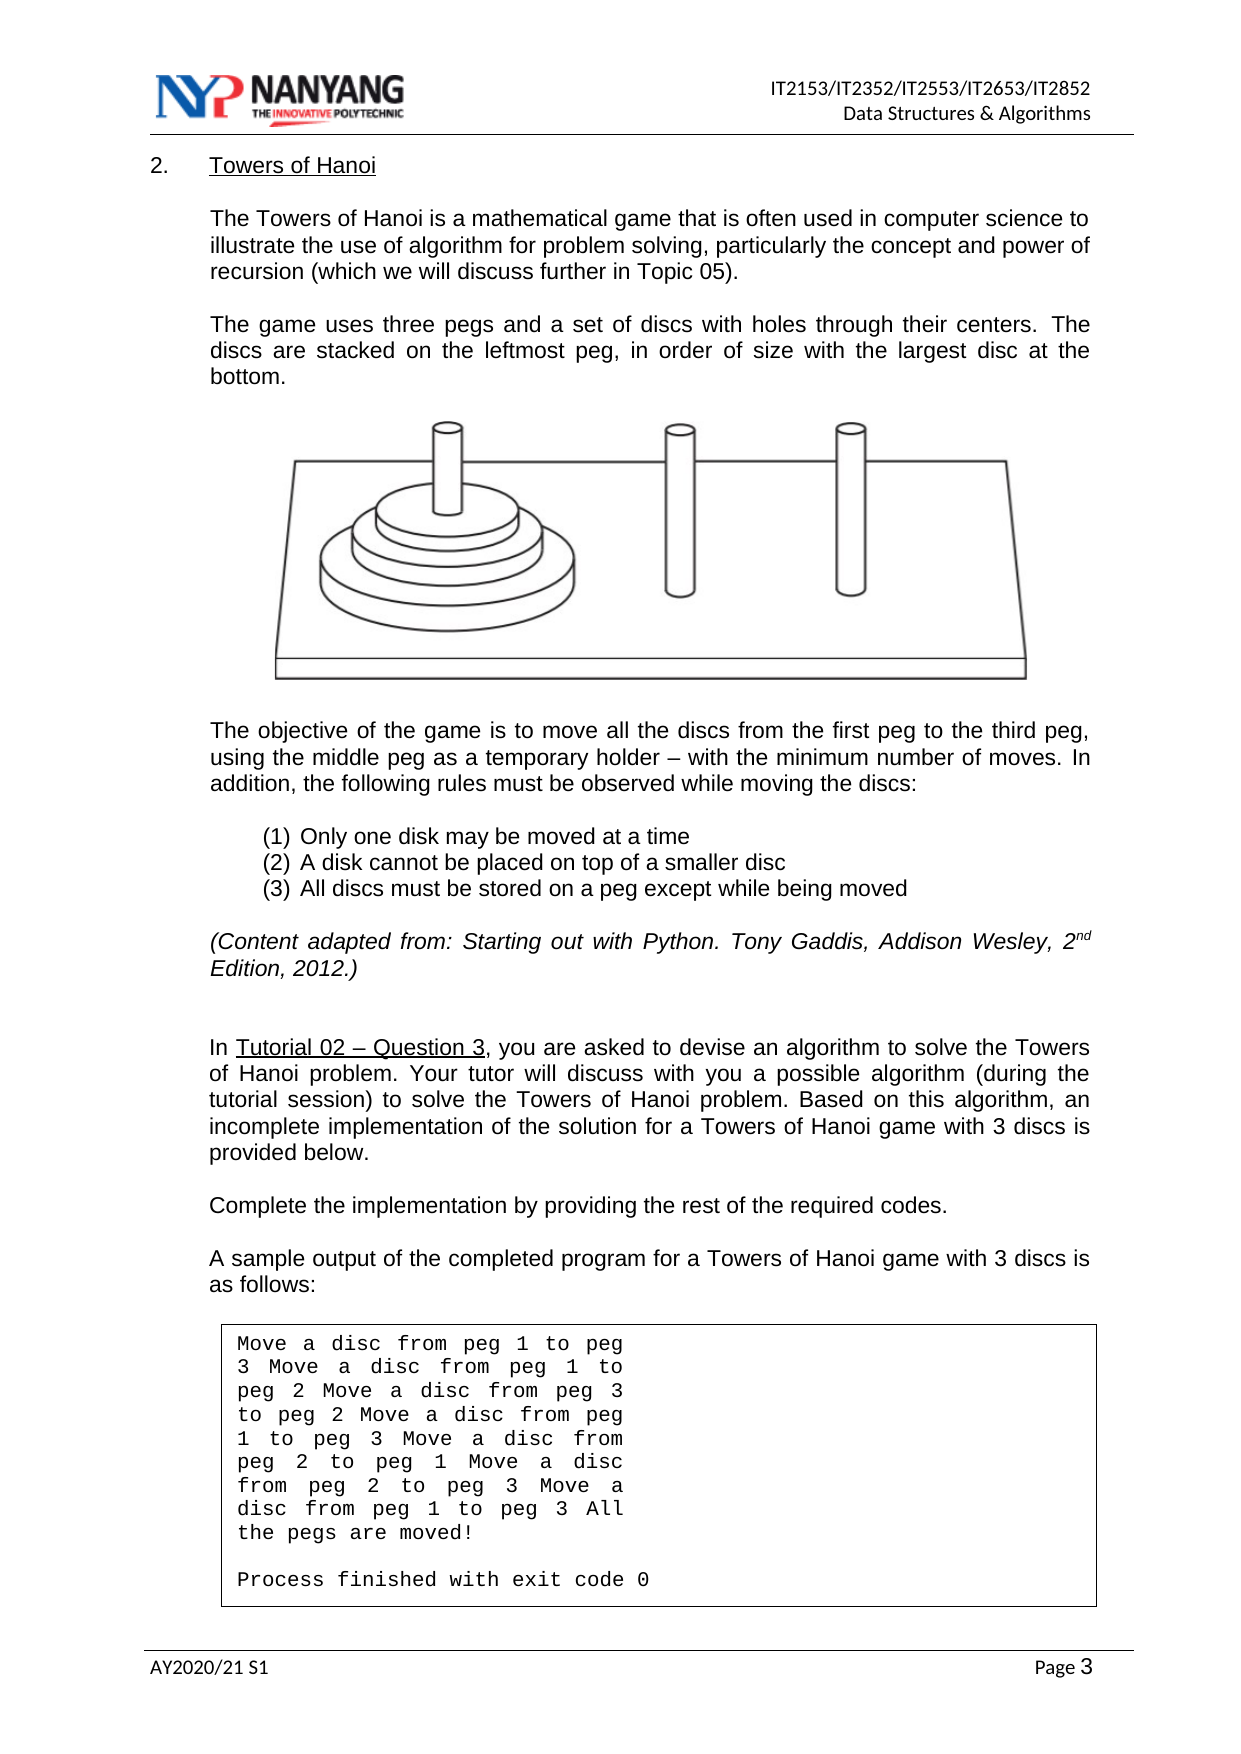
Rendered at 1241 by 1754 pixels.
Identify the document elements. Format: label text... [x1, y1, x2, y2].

picture [274, 421, 1028, 680]
text (Content adapted from: Starting out with Python. Tony Gaddis, Addison Wesley, 2nd Edition, 2012.) [210, 928, 1091, 981]
text A sample output of the completed program for a Towers of Hanoi game with 3 discs is as follows: [209, 1244, 1091, 1297]
list Towers of Hanoi [150, 152, 1109, 179]
list A disk cannot be placed on top of a smaller disc [262, 849, 1109, 876]
list Only one disk may be moved at a time [262, 823, 1109, 849]
text The game uses three pegs and a set of discs with holes through their centers. The discs are stacked on the leftmost peg, in order of size with the largest disc at the bottom. [210, 311, 1091, 390]
text In Tutorial 02 – Question 3, you are asked to devise an algorithm to solve the Towers of Hanoi problem. Your tutor will discuss with you a possible algorithm (during the tutorial session) to solve the Towers of Hanoi problem. Based on this algorithm, an incomplete implementation of the solution for a Towers of Hanoi game with 3 discs is provided below. [209, 1033, 1091, 1165]
list All discs must be stored on a peg except while being moved [262, 876, 1109, 902]
picture [155, 75, 404, 127]
text The objective of the game is to move all the discs from the first peg to the third peg, using the middle peg as a temporary holder – with the minimum number of moves. In addition, the following rules must be observed while moving the discs: [210, 717, 1091, 797]
text Complete the implementation by providing the rest of the required codes. [209, 1192, 1109, 1218]
text The Towers of Hanoi is a mathematical game that is often used in computer science to illustrate the use of algorithm for problem solving, particularly the concept and power of recursion (which we will discuss further in Topic 05). [210, 205, 1090, 284]
